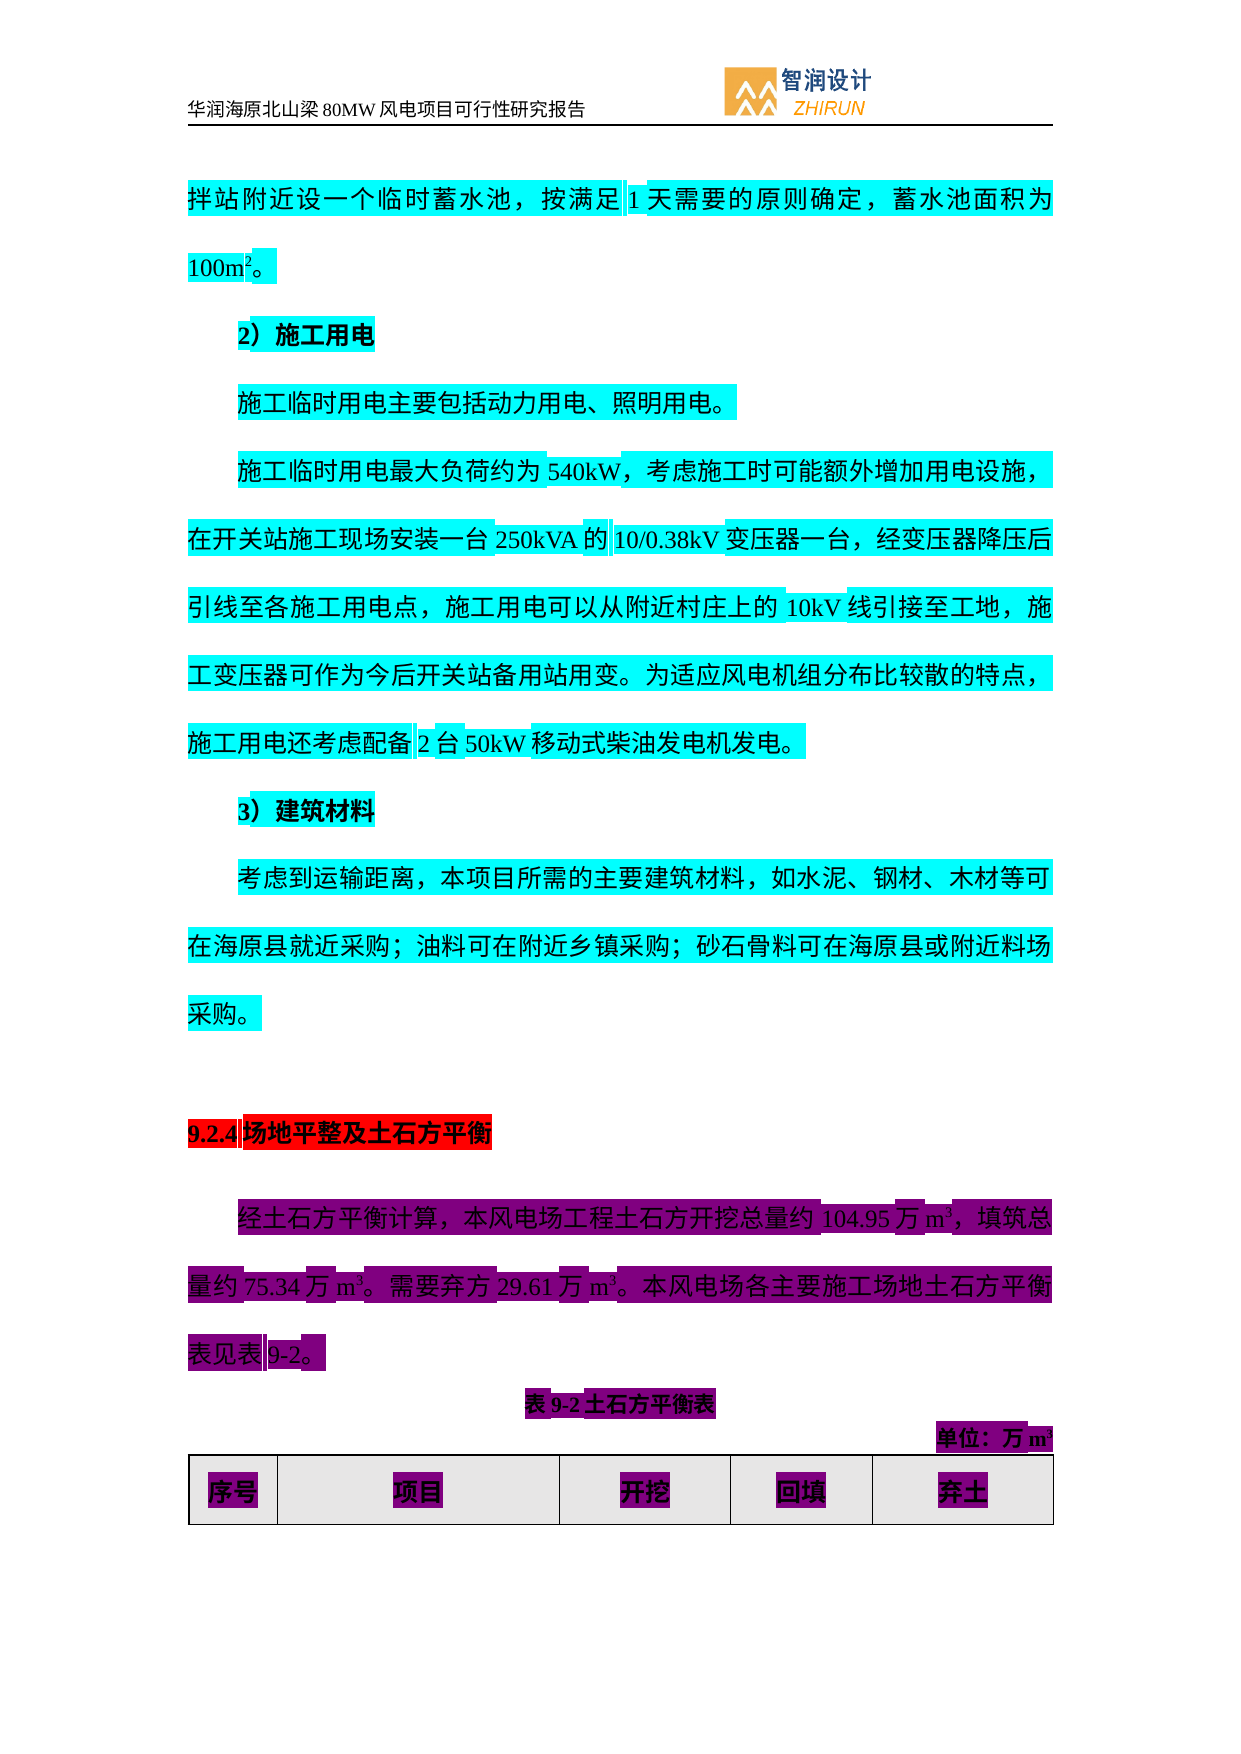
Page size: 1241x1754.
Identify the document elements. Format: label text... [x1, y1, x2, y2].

table_header 序号 [190, 1456, 277, 1524]
text 施工临时用电主要包括动力用电、照明用电。 [187, 368, 1053, 436]
text 3）建筑材料 [187, 775, 1053, 843]
title 9.2.4场地平整及土石方平衡 [187, 1098, 1053, 1166]
table_header 弃土 [873, 1456, 1053, 1524]
table_header 开挖 [560, 1456, 730, 1524]
table_header 项目 [278, 1456, 559, 1524]
text 2）施工用电 [187, 300, 1053, 368]
text 经土石方平衡计算，本风电场工程土石方开挖总量约104.95万m3，填筑总量约75.34万m3。需要弃方29.61万m3。本风电场各主要施工场地土石方平衡表见表9-2。 [187, 1183, 1053, 1386]
picture [724, 65, 872, 117]
text 施工临时用电最大负荷约为540kW，考虑施工时可能额外增加用电设施，在开关站施工现场安装一台250kVA的10/0.38kV变压器一台，经变压器降压后引线至各施工用电点，施工用电可以从附近村庄上的10kV线引接至工地，施工变压器可作为今后开关站备用站用变。为适应风电机组分布比较散的特点，施工用电还考虑配备2台50kW移动式柴油发电机发电。 [187, 436, 1053, 775]
table_header 回填 [731, 1456, 872, 1524]
text 表9-2土石方平衡表 [187, 1386, 1053, 1420]
text 考虑到运输距离，本项目所需的主要建筑材料，如水泥、钢材、木材等可在海原县就近采购；油料可在附近乡镇采购；砂石骨料可在海原县或附近料场采购。 [187, 843, 1053, 1047]
text 单位：万m3 [187, 1420, 1053, 1454]
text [187, 164, 1053, 300]
